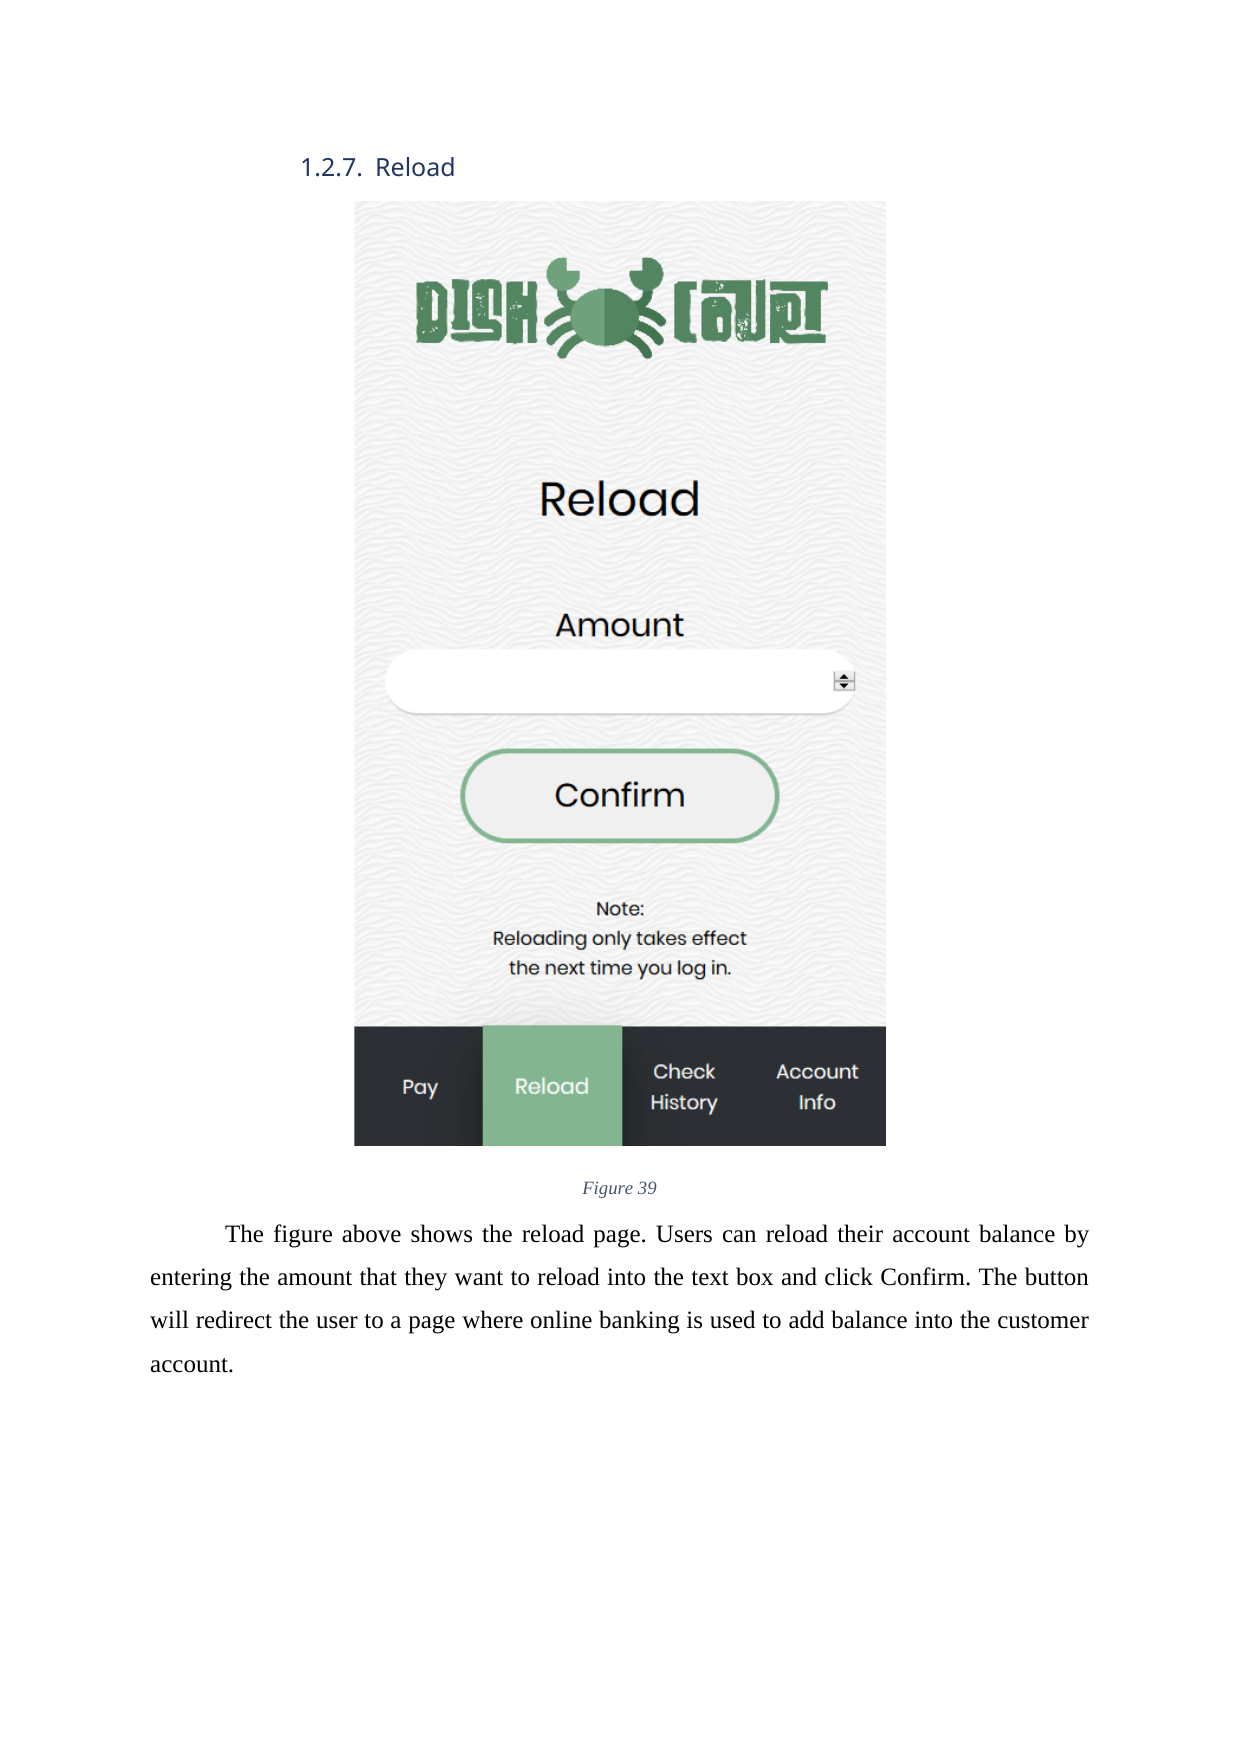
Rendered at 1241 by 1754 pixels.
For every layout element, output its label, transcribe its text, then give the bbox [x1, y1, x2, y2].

text The figure above shows the reload page. Users can reload their account balance by entering the amount that they want to reload into the text box and click Confirm. The button will redirect the user to a page where online banking is used to add balance into the customer account. [150, 1219, 1090, 1377]
subtitle Reload [300, 150, 1090, 184]
picture [354, 201, 886, 1146]
